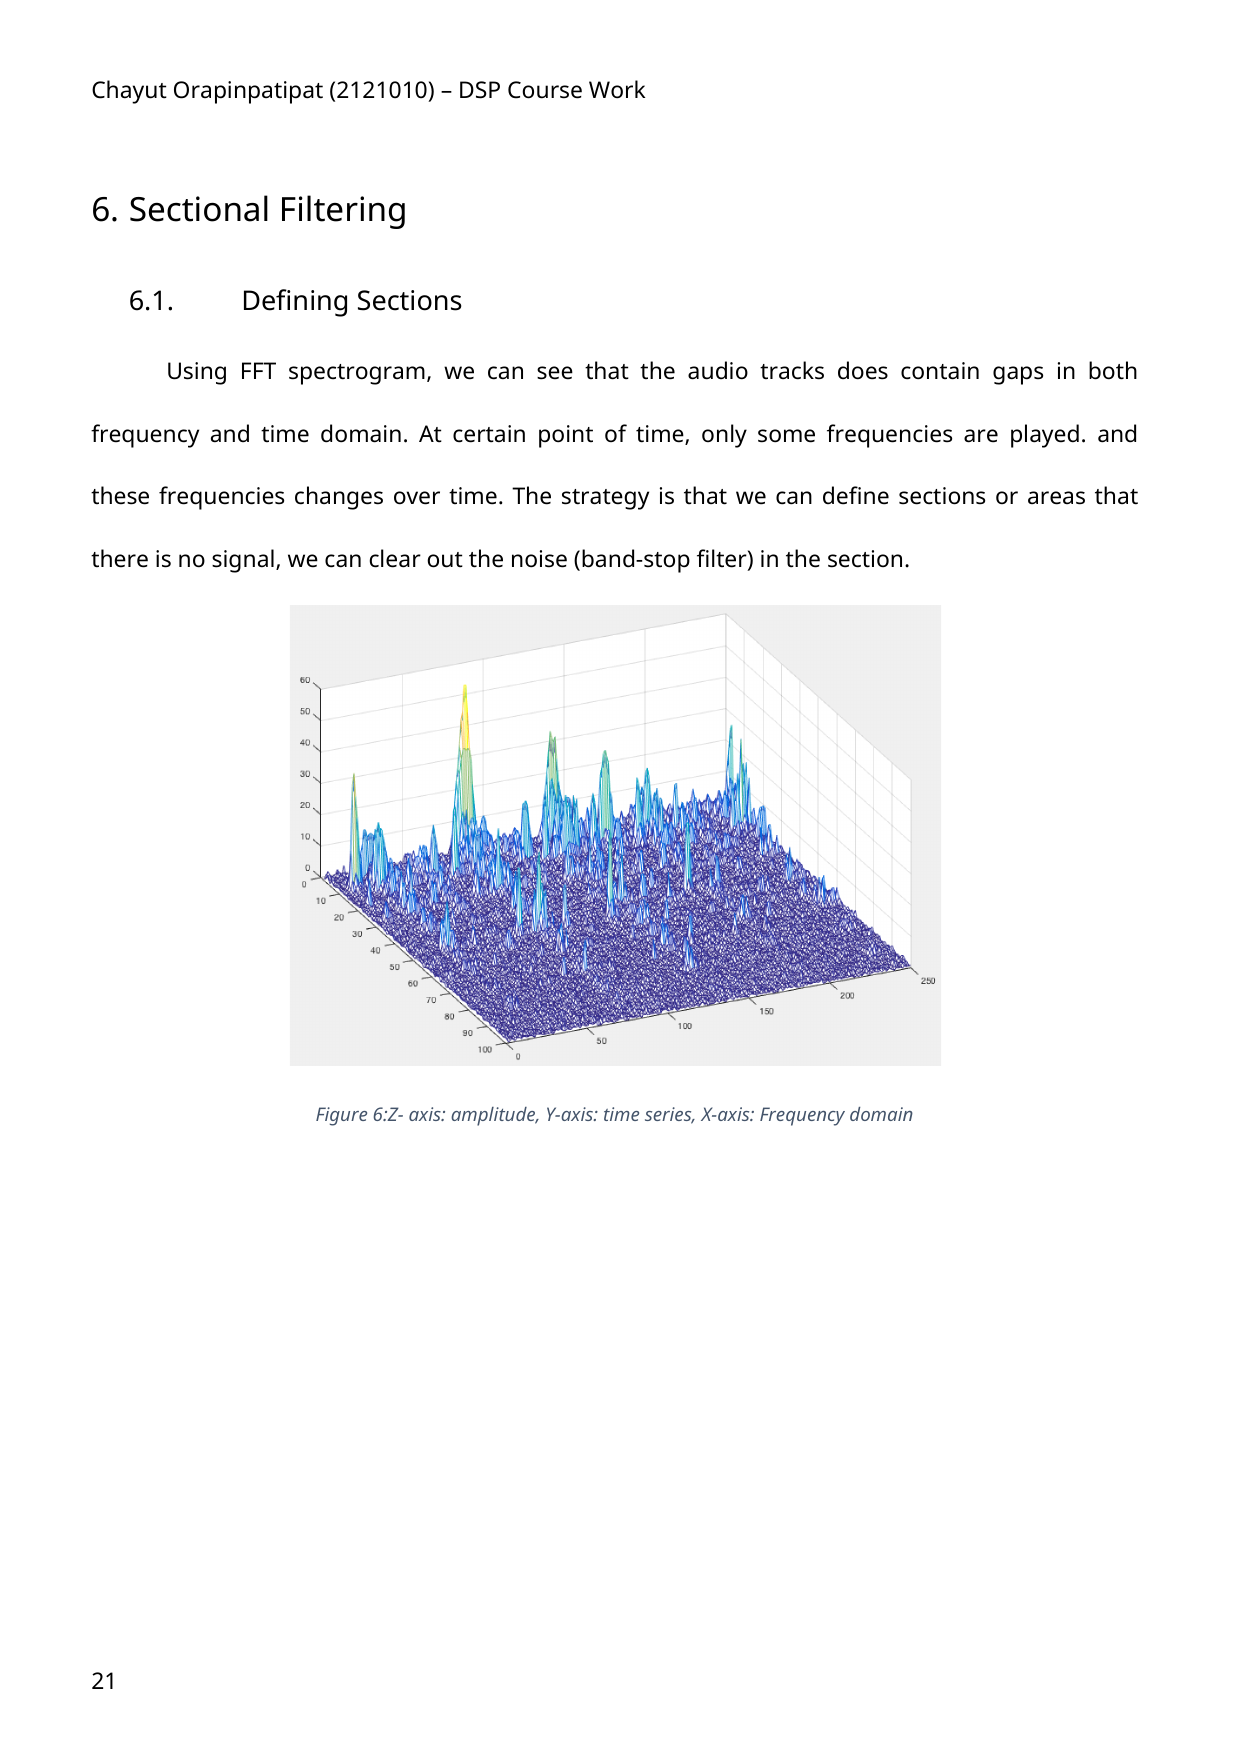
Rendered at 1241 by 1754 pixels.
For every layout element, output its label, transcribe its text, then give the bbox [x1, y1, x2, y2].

picture [289, 605, 942, 1066]
subtitle Defining Sections [128, 281, 1140, 318]
subtitle Sectional Filtering [91, 186, 1140, 232]
text Using FFT spectrogram, we can see that the audio tracks does contain gaps in both frequency and time domain. At certain point of time, only some frequencies are played. and these frequencies changes over time. The strategy is that we can define sections or areas that there is no signal, we can clear out the noise (band-stop filter) in the section. [91, 355, 1140, 574]
